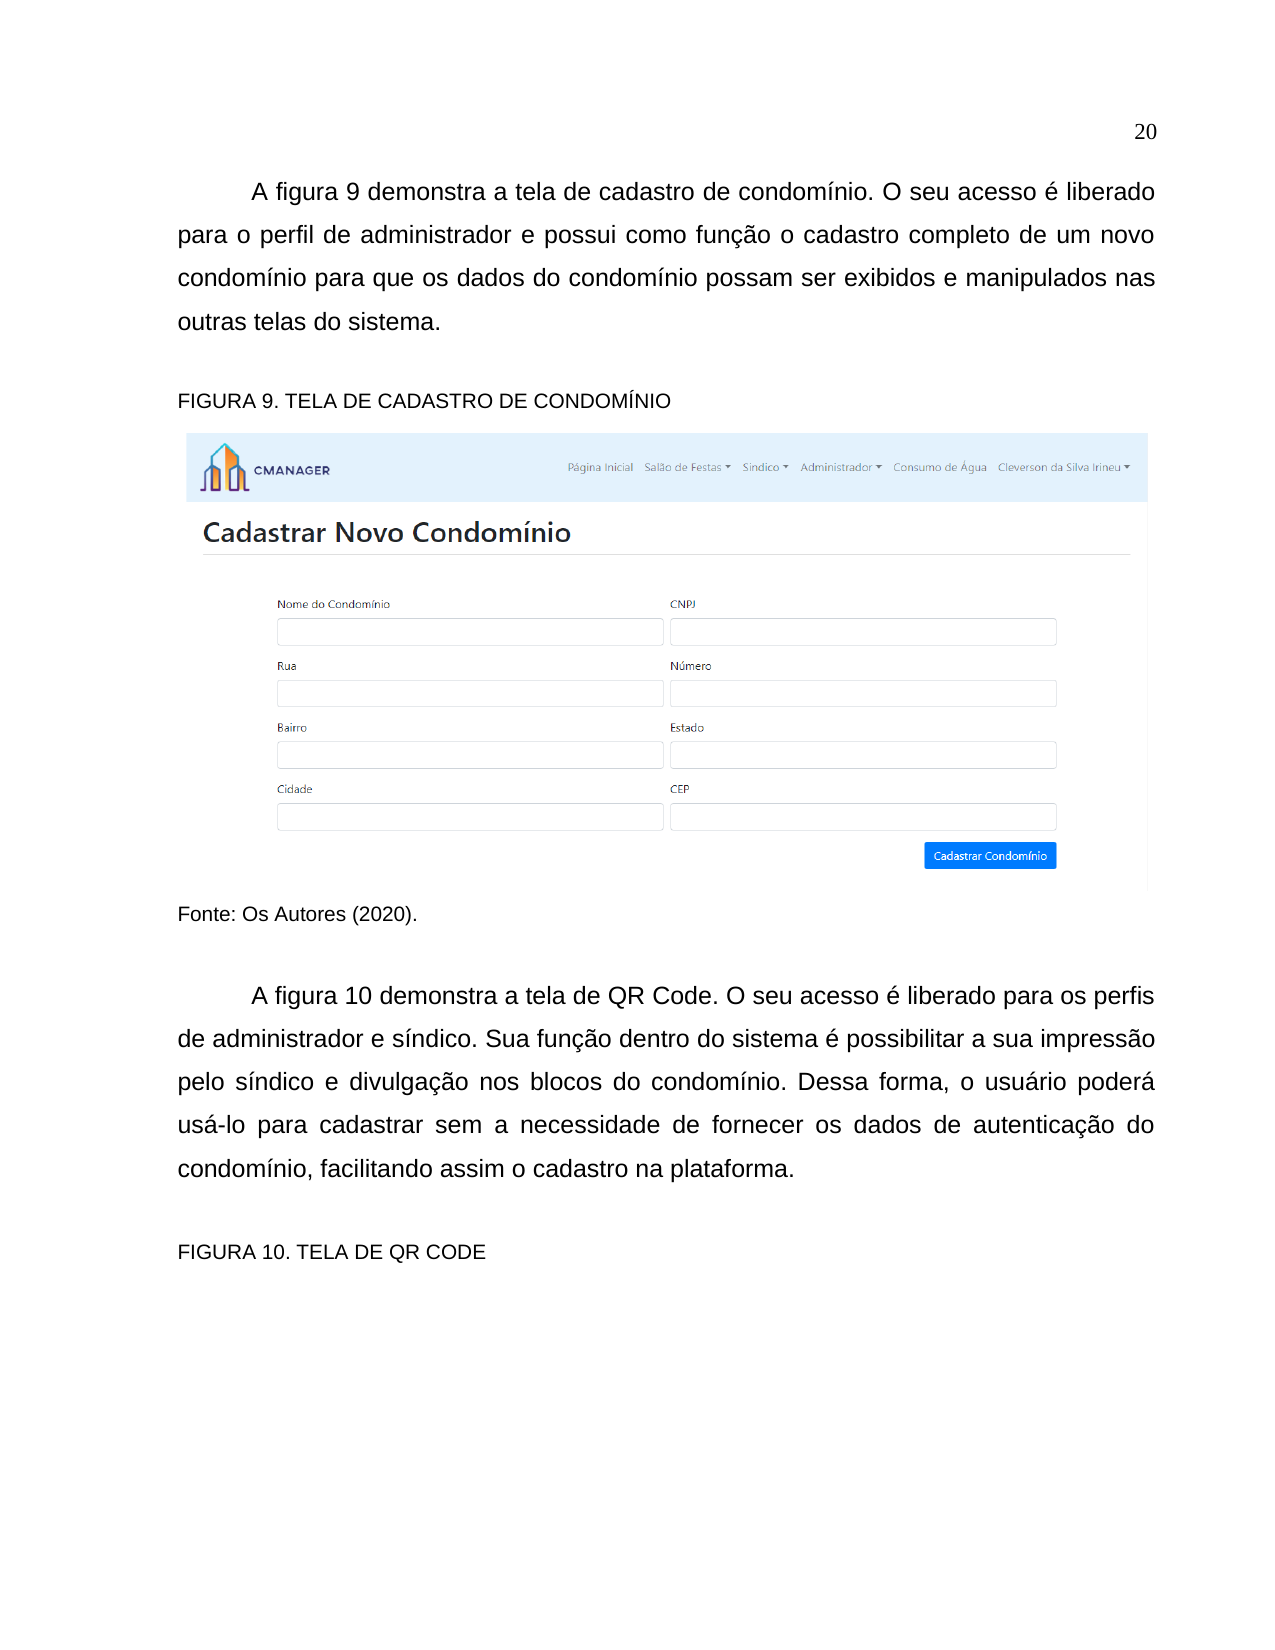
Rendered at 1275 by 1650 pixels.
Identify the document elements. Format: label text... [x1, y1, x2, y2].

picture [186, 433, 1148, 891]
text A figura 10 demonstra a tela de QR Code. O seu acesso é liberado para os perfis de administrador e síndico. Sua função dentro do sistema é possibilitar a sua impressão pelo síndico e divulgação nos blocos do condomínio. Dessa forma, o usuário poderá usá-lo para cadastrar sem a necessidade de fornecer os dados de autenticação do condomínio, facilitando assim o cadastro na plataforma. [177, 981, 1157, 1182]
text FIGURA 10. TELA DE QR CODE [177, 1240, 1157, 1264]
text FIGURA 9. TELA DE CADASTRO DE CONDOMÍNIO [177, 389, 1157, 413]
text Fonte: Os Autores (2020). [177, 902, 1157, 926]
text A figura 9 demonstra a tela de cadastro de condomínio. O seu acesso é liberado para o perfil de administrador e possui como função o cadastro completo de um novo condomínio para que os dados do condomínio possam ser exibidos e manipulados nas outras telas do sistema. [177, 177, 1157, 335]
